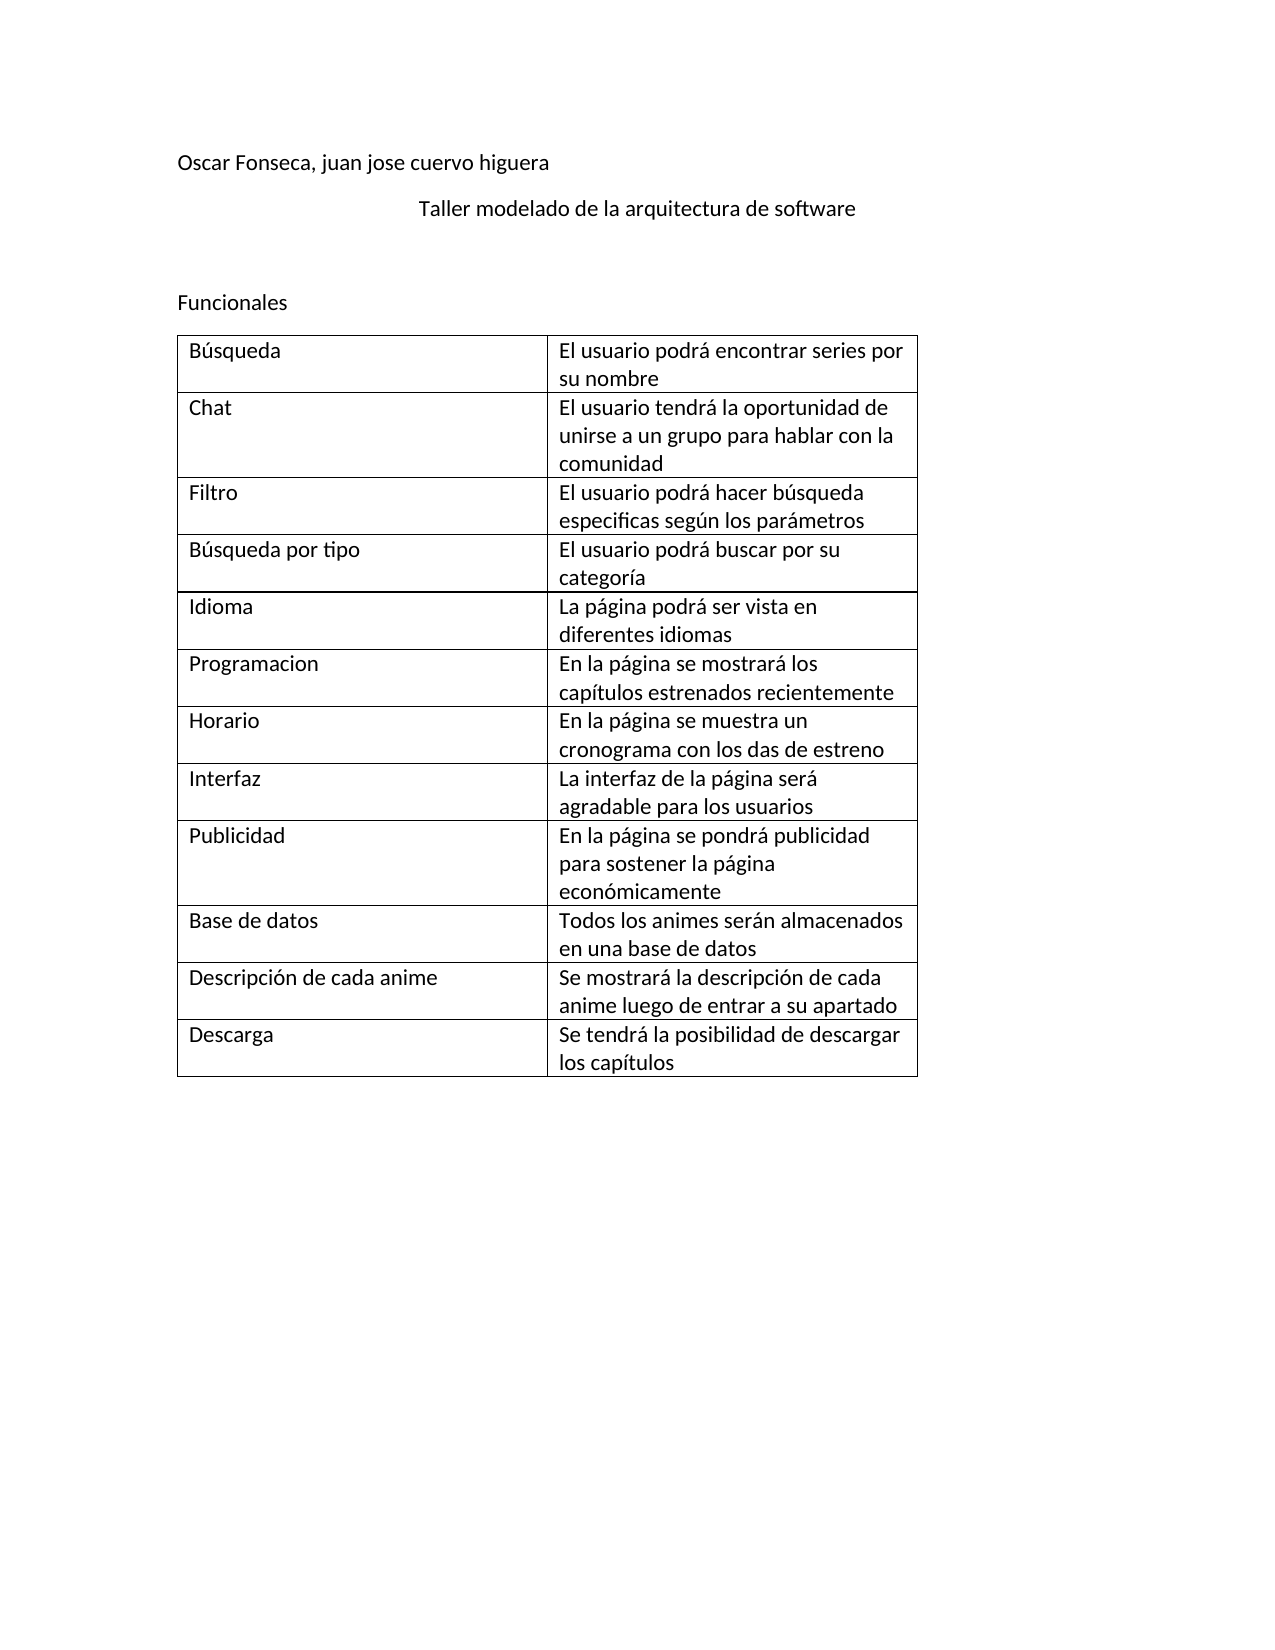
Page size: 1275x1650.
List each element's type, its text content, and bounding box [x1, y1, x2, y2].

table_cell Horario [178, 707, 547, 763]
table_cell Base de datos [178, 906, 547, 962]
text Funcionales [177, 288, 1098, 316]
table_cell Se tendrá la posibilidad de descargar los capítulos [548, 1020, 917, 1076]
table_cell El usuario podrá buscar por su categoría [548, 535, 917, 591]
table_cell Búsqueda por tipo [178, 535, 547, 591]
table_cell Idioma [178, 593, 547, 648]
table_cell Se mostrará la descripción de cada anime luego de entrar a su apartado [548, 963, 917, 1019]
table_cell El usuario tendrá la oportunidad de unirse a un grupo para hablar con la comunidad [548, 393, 917, 477]
text Oscar Fonseca, juan jose cuervo higuera [177, 148, 1098, 176]
table_header Búsqueda [178, 336, 547, 392]
table_cell Descarga [178, 1020, 547, 1076]
table_cell Interfaz [178, 764, 547, 820]
table_cell En la página se mostrará los capítulos estrenados recientemente [548, 650, 917, 706]
table_cell Programacion [178, 650, 547, 706]
table_cell Filtro [178, 478, 547, 534]
text Taller modelado de la arquitectura de software [177, 194, 1098, 222]
table_cell En la página se muestra un cronograma con los das de estreno [548, 707, 917, 763]
table_cell Publicidad [178, 821, 547, 905]
table_cell Todos los animes serán almacenados en una base de datos [548, 906, 917, 962]
table_header El usuario podrá encontrar series por su nombre [548, 336, 917, 392]
table_cell Descripción de cada anime [178, 963, 547, 1019]
table_cell La página podrá ser vista en diferentes idiomas [548, 593, 917, 648]
table_cell Chat [178, 393, 547, 477]
table_cell La interfaz de la página será agradable para los usuarios [548, 764, 917, 820]
table_cell El usuario podrá hacer búsqueda especificas según los parámetros [548, 478, 917, 534]
table_cell En la página se pondrá publicidad para sostener la página económicamente [548, 821, 917, 905]
